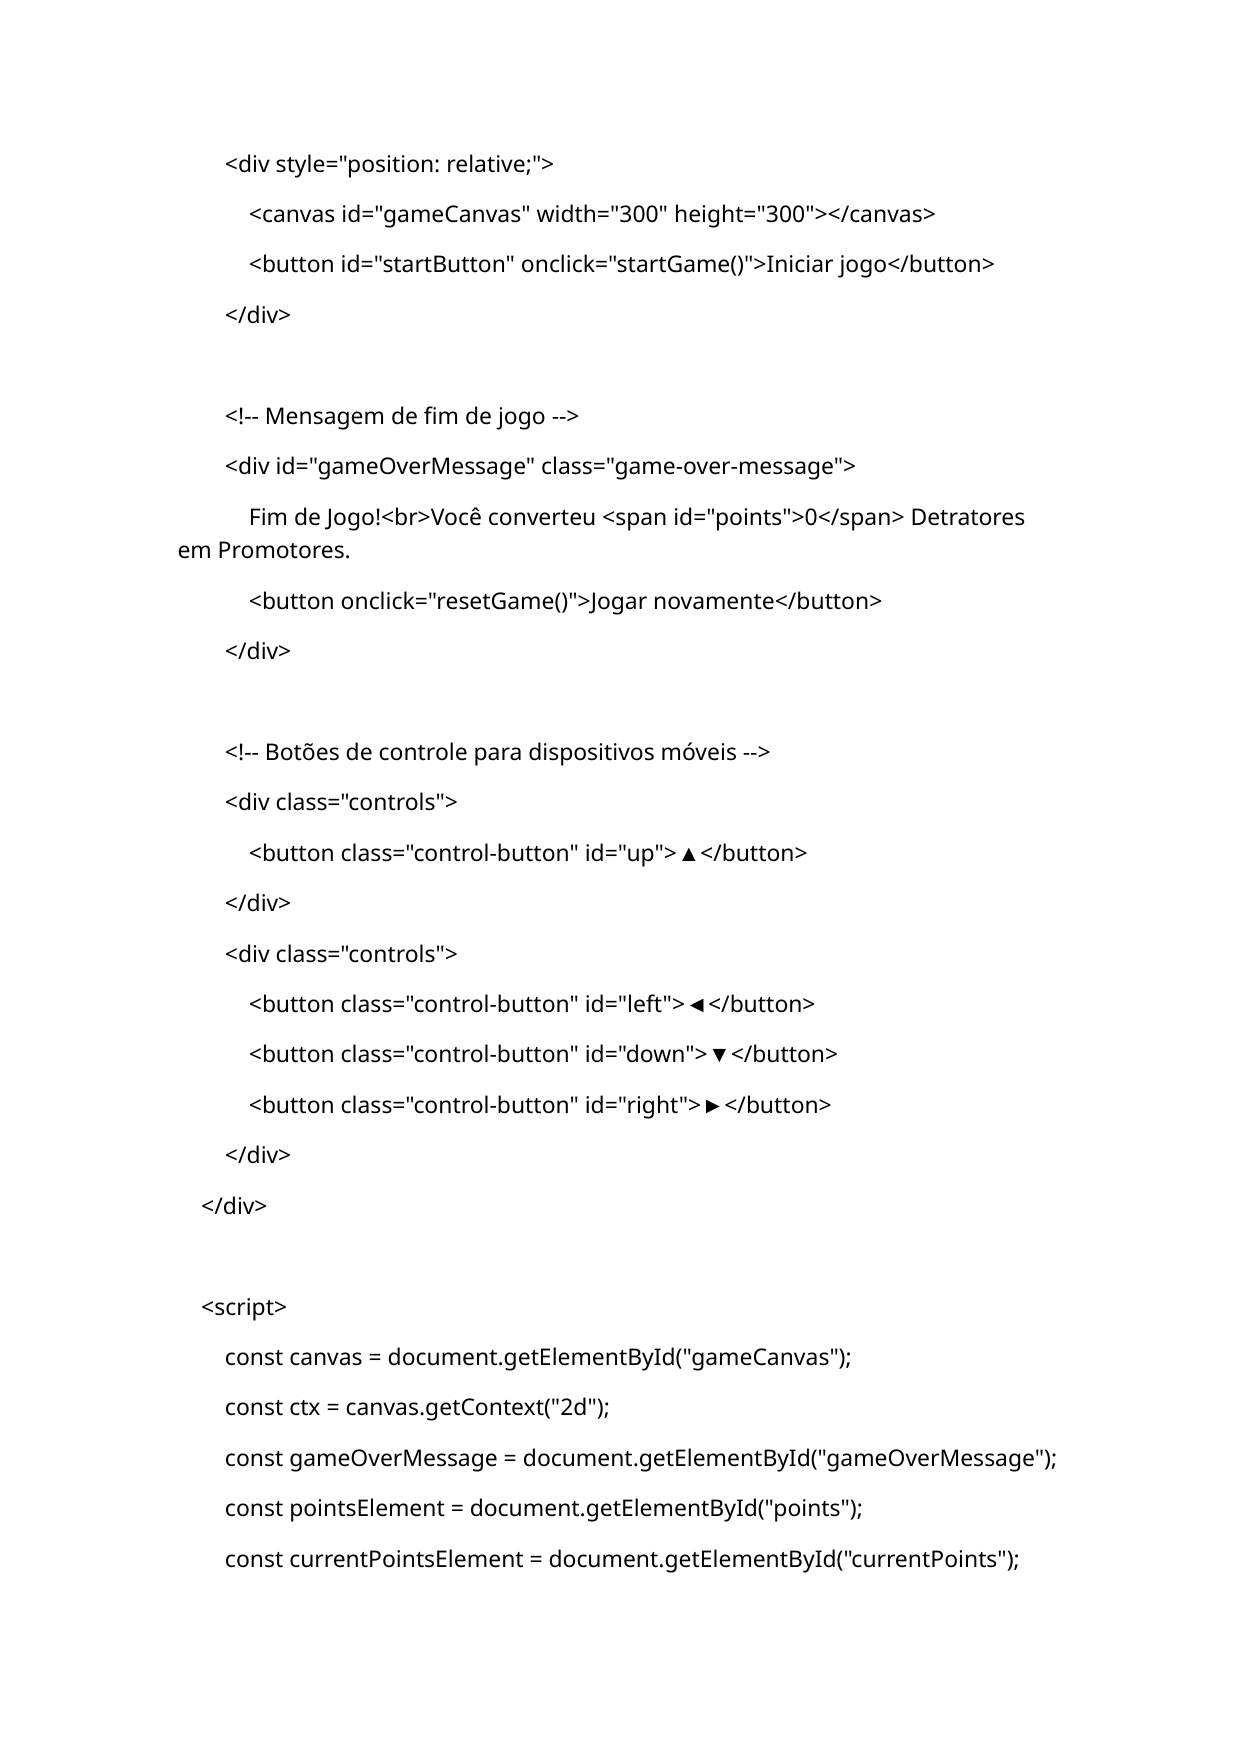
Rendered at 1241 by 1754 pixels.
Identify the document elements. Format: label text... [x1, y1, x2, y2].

text Fim de Jogo!<br>Você converteu <span id="points">0</span> Detratores em Promotores. [177, 501, 1063, 566]
text <canvas id="gameCanvas" width="300" height="300"></canvas> [177, 198, 1063, 229]
text </div> [177, 635, 1063, 666]
text </div> [177, 1139, 1063, 1171]
text <div class="controls"> [177, 938, 1063, 969]
text <div id="gameOverMessage" class="game-over-message"> [177, 450, 1063, 481]
text const gameOverMessage = document.getElementById("gameOverMessage"); [177, 1442, 1063, 1473]
text <button class="control-button" id="down">▼</button> [177, 1038, 1063, 1070]
text <button class="control-button" id="left">◄</button> [177, 988, 1063, 1019]
text <button id="startButton" onclick="startGame()">Iniciar jogo</button> [177, 248, 1063, 280]
text <button class="control-button" id="right">►</button> [177, 1089, 1063, 1120]
text <button class="control-button" id="up">▲</button> [177, 837, 1063, 868]
text <!-- Mensagem de fim de jogo --> [177, 400, 1063, 431]
text const currentPointsElement = document.getElementById("currentPoints"); [177, 1543, 1063, 1574]
text const pointsElement = document.getElementById("points"); [177, 1492, 1063, 1523]
text </div> [177, 1190, 1063, 1221]
text </div> [177, 299, 1063, 330]
text <!-- Botões de controle para dispositivos móveis --> [177, 736, 1063, 767]
text </div> [177, 887, 1063, 918]
text <script> [177, 1291, 1063, 1322]
text <button onclick="resetGame()">Jogar novamente</button> [177, 585, 1063, 616]
text const canvas = document.getElementById("gameCanvas"); [177, 1341, 1063, 1372]
text <div style="position: relative;"> [177, 148, 1063, 179]
text const ctx = canvas.getContext("2d"); [177, 1391, 1063, 1423]
text <div class="controls"> [177, 786, 1063, 818]
